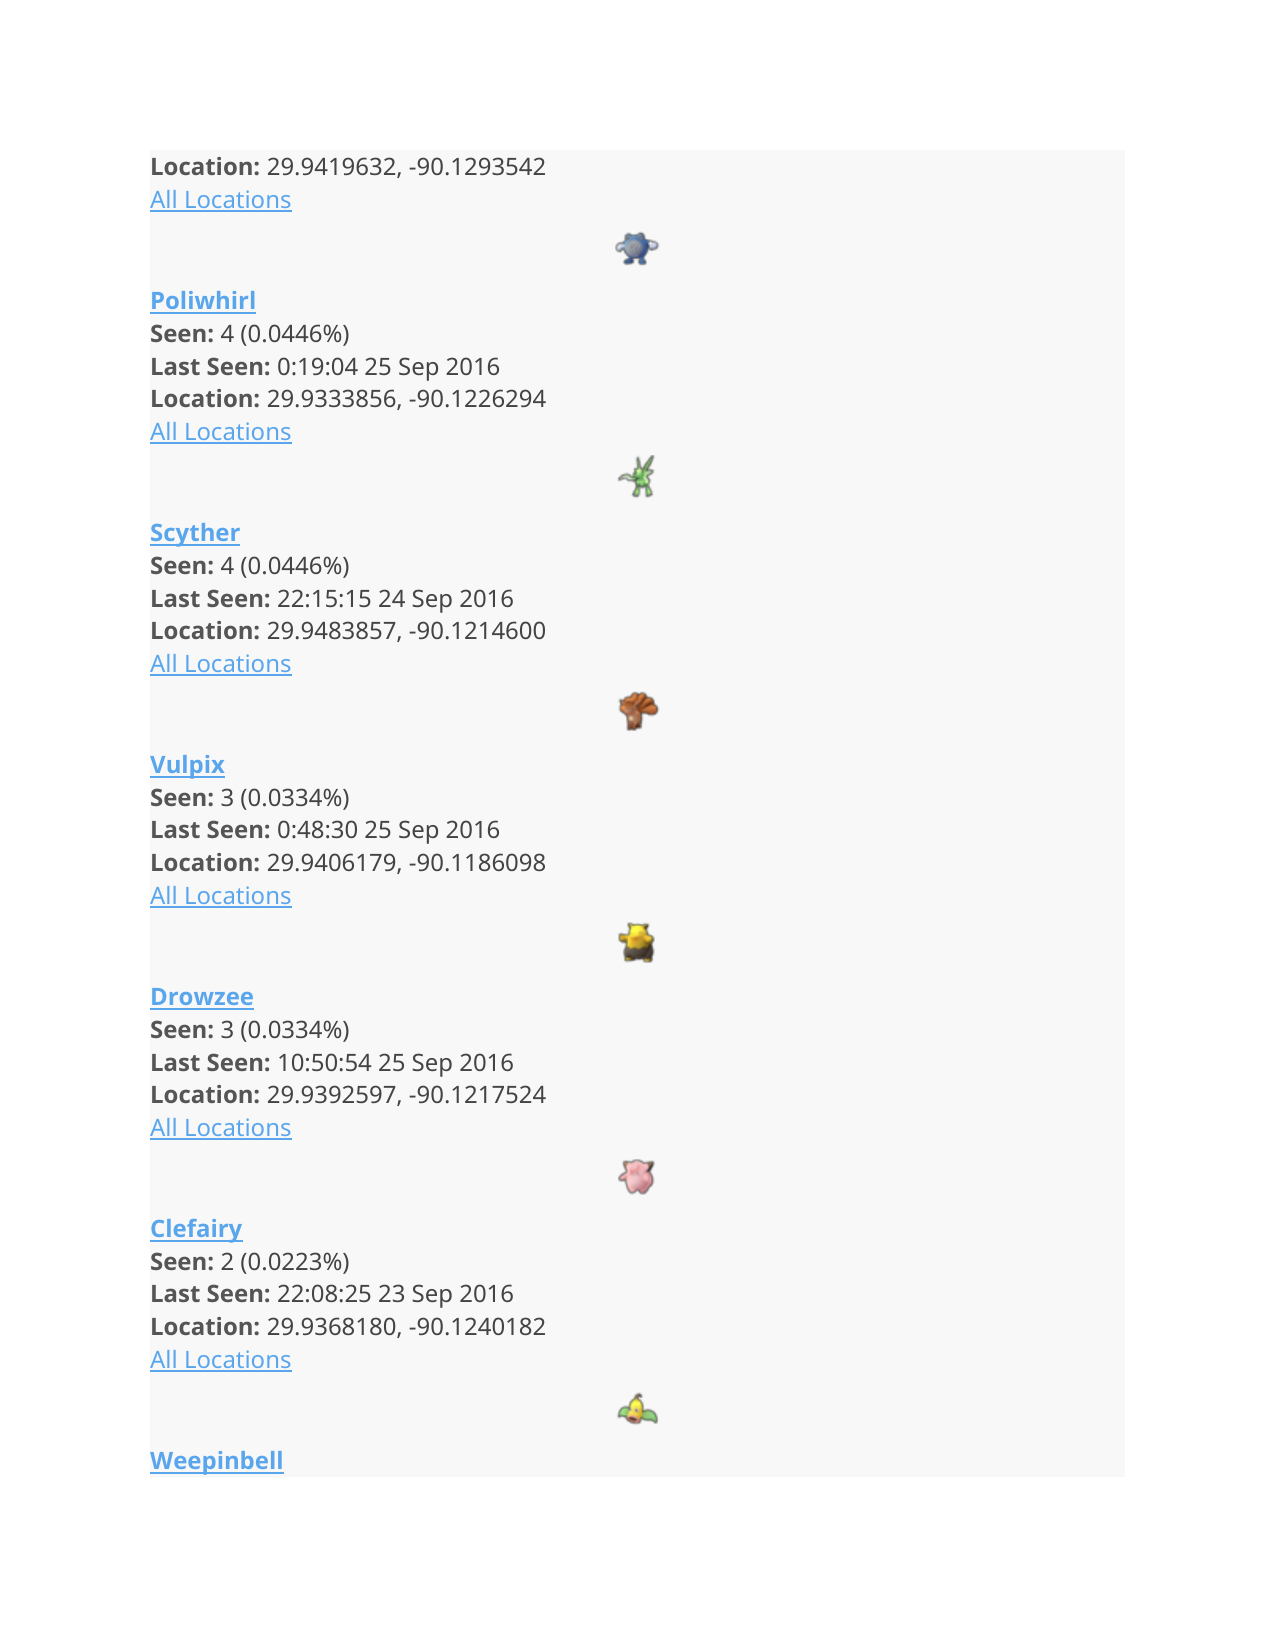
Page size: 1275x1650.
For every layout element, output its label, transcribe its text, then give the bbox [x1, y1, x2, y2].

text Seen: 3 (0.0334%) [150, 781, 1125, 813]
text Seen: 3 (0.0334%) [150, 1013, 1125, 1045]
picture [614, 1382, 661, 1430]
text Last Seen: 22:08:25 23 Sep 2016 [150, 1277, 1125, 1310]
text Seen: 4 (0.0446%) [150, 549, 1125, 581]
text Last Seen: 10:50:54 25 Sep 2016 [150, 1045, 1125, 1078]
text Poliwhirl [150, 270, 1125, 317]
text Location: 29.9392597, -90.1217524 [150, 1078, 1125, 1111]
text Last Seen: 22:15:15 24 Sep 2016 [150, 581, 1125, 614]
text Clefairy [150, 1198, 1125, 1245]
text All Locations [150, 1111, 1125, 1143]
picture [614, 1151, 661, 1198]
text Last Seen: 0:19:04 25 Sep 2016 [150, 349, 1125, 382]
text All Locations [150, 878, 1125, 911]
text Location: 29.9406179, -90.1186098 [150, 846, 1125, 878]
picture [614, 918, 661, 966]
text Location: 29.9333856, -90.1226294 [150, 382, 1125, 414]
text Seen: 4 (0.0446%) [150, 317, 1125, 349]
text All Locations [150, 647, 1125, 679]
picture [614, 223, 661, 270]
text Drowzee [150, 966, 1125, 1013]
text All Locations [150, 1342, 1125, 1375]
text Weepinbell [150, 1430, 1125, 1477]
text All Locations [150, 183, 1125, 215]
text Location: 29.9419632, -90.1293542 [150, 150, 1125, 183]
text Scyther [150, 502, 1125, 549]
text Location: 29.9368180, -90.1240182 [150, 1310, 1125, 1342]
text All Locations [150, 414, 1125, 447]
text Last Seen: 0:48:30 25 Sep 2016 [150, 813, 1125, 846]
picture [614, 455, 661, 502]
text Seen: 2 (0.0223%) [150, 1245, 1125, 1277]
picture [614, 687, 661, 734]
text Vulpix [150, 734, 1125, 781]
text Location: 29.9483857, -90.1214600 [150, 614, 1125, 647]
